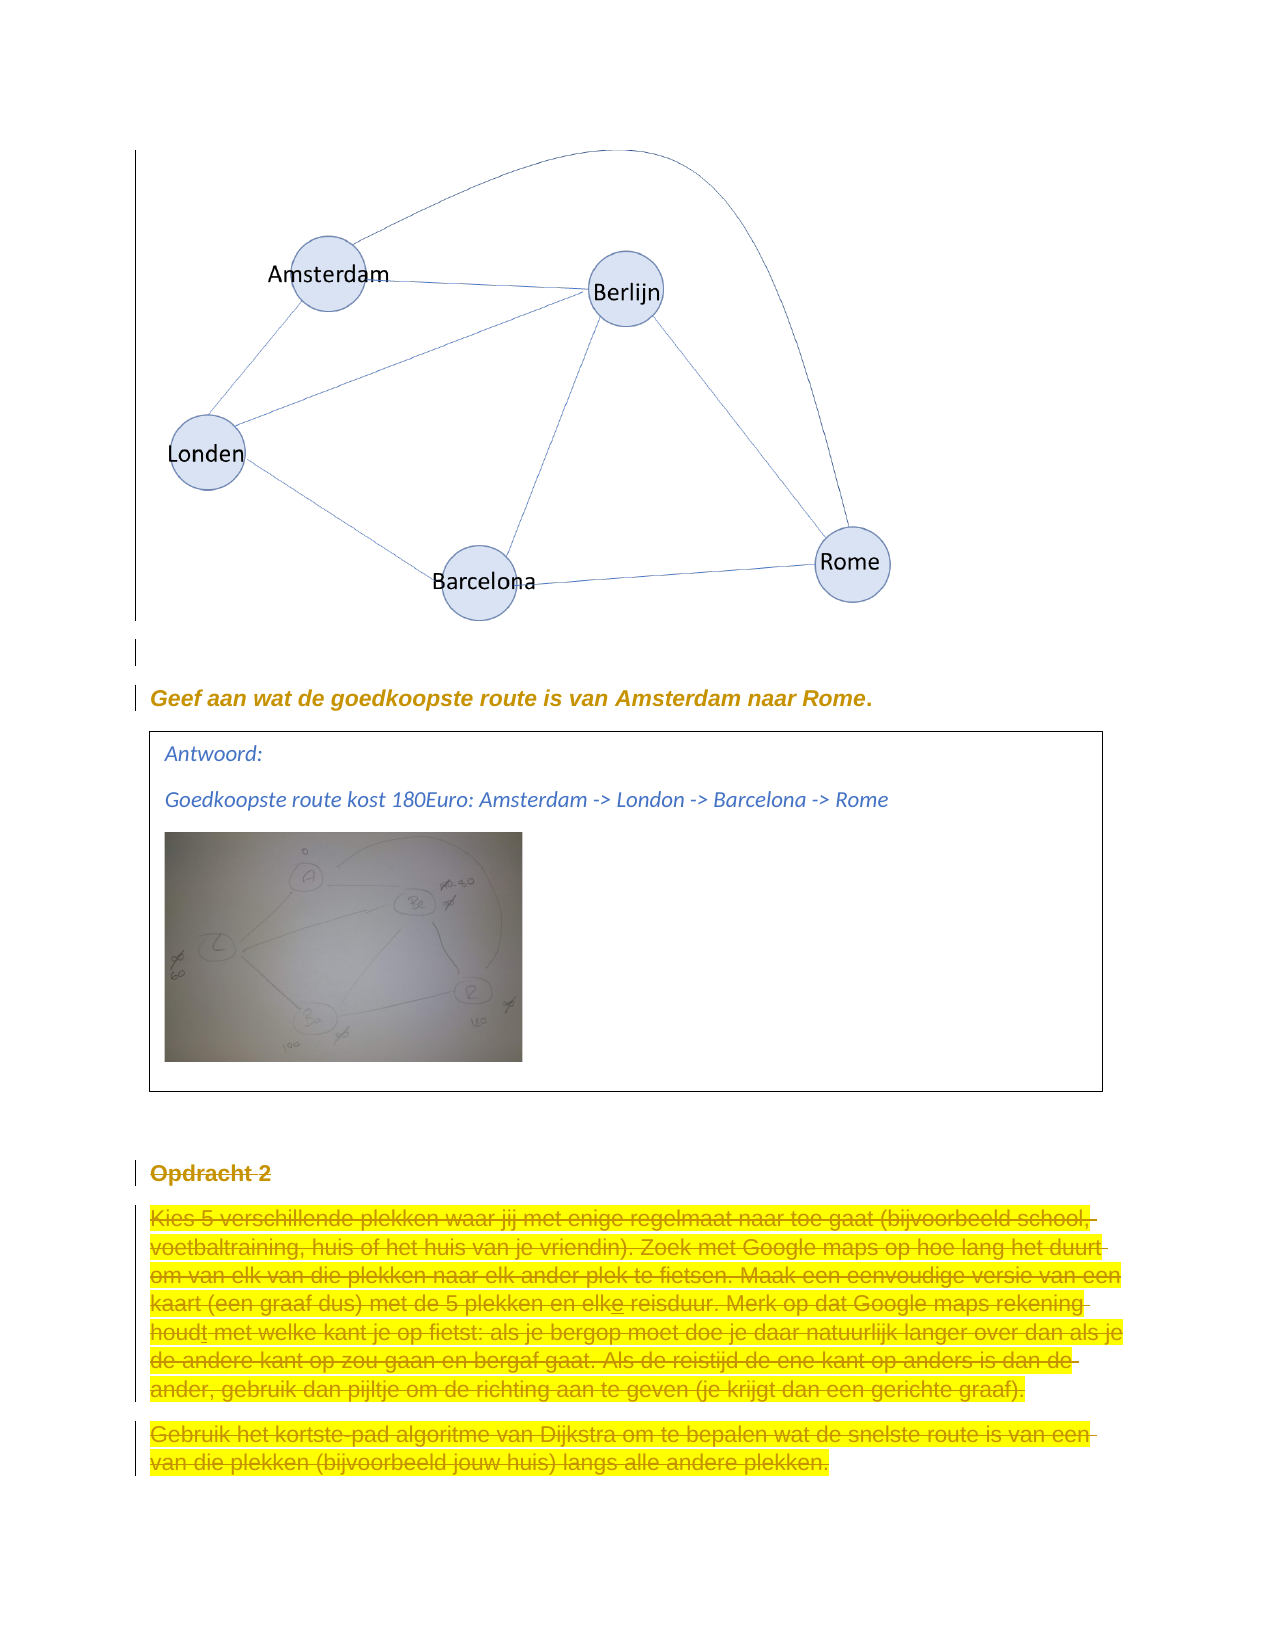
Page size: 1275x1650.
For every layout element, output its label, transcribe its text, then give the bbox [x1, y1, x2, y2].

picture [164, 832, 523, 1062]
picture [150, 150, 896, 621]
text Geef aan wat de goedkoopste route is van Amsterdam naar Rome. [150, 684, 1125, 711]
